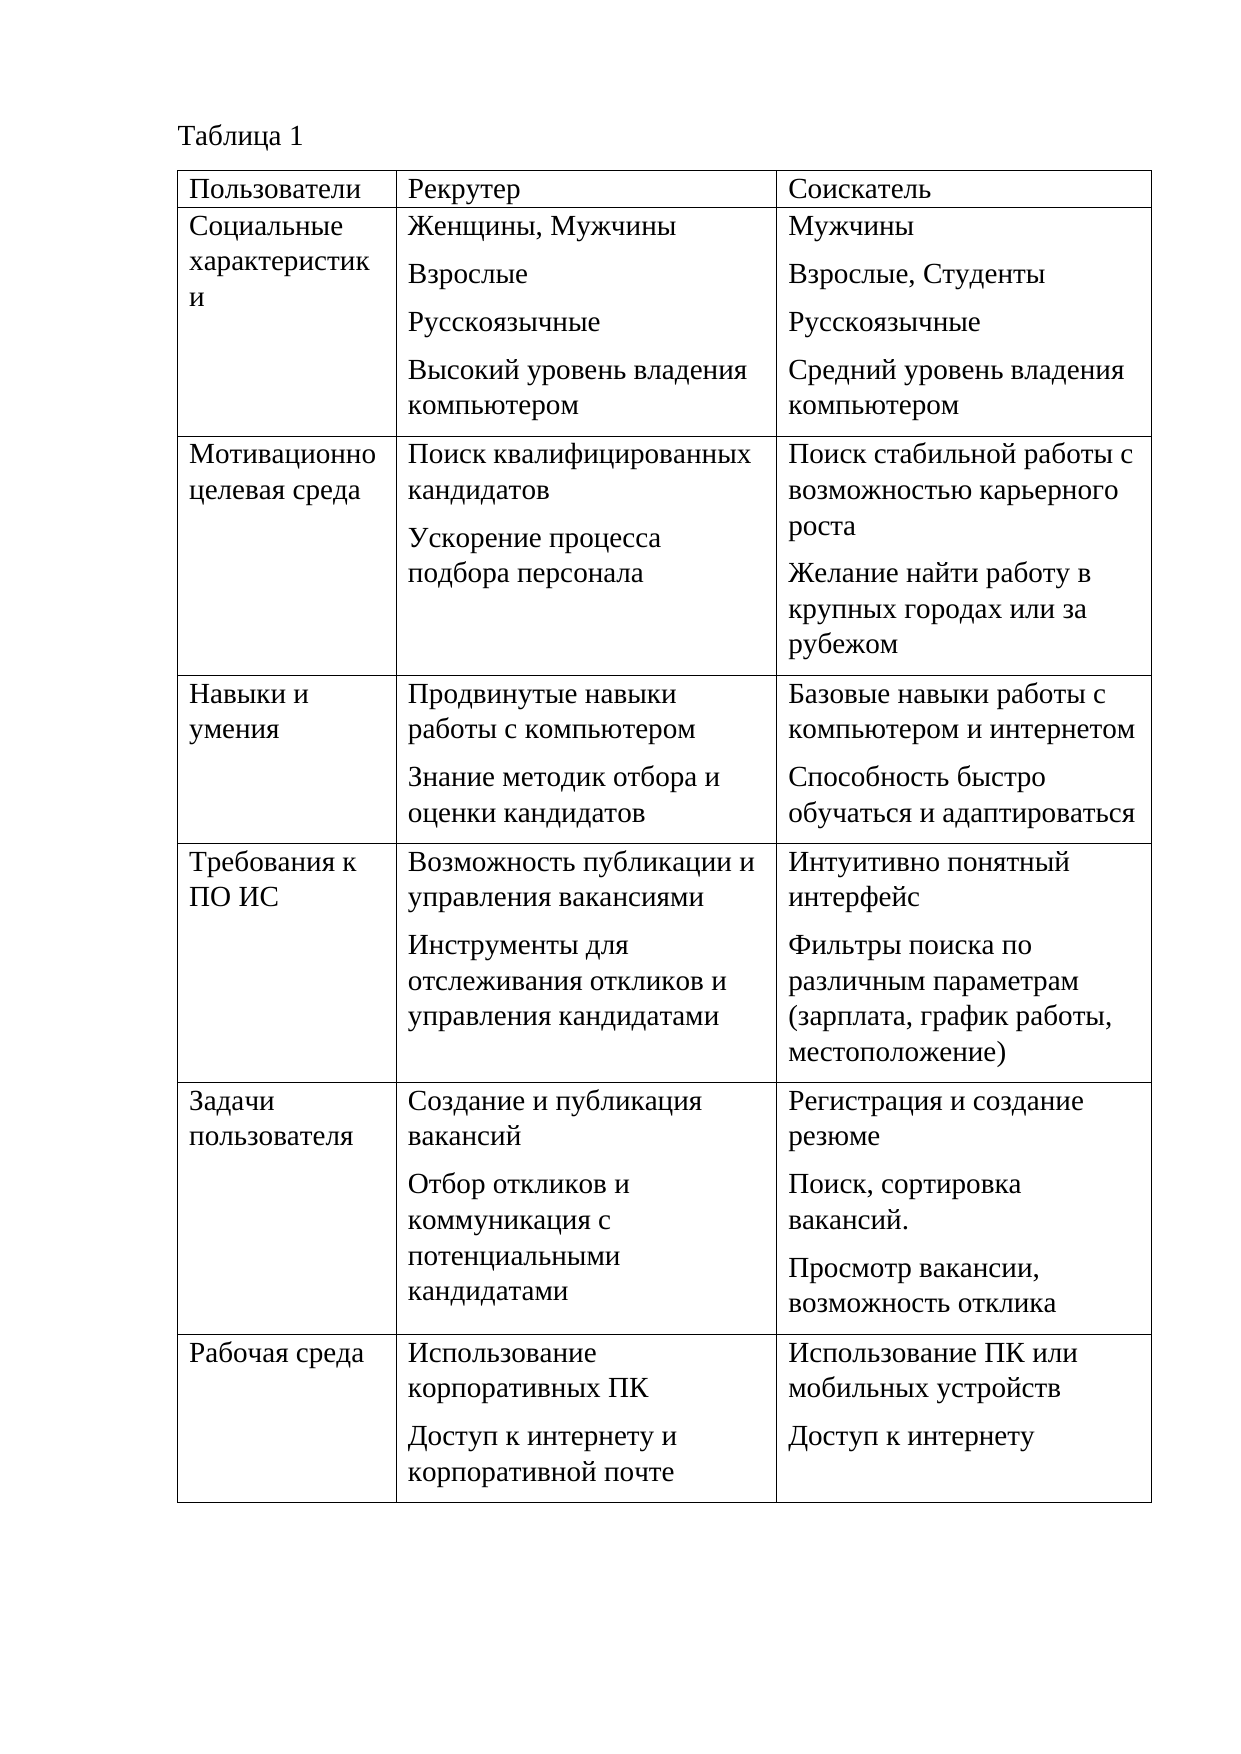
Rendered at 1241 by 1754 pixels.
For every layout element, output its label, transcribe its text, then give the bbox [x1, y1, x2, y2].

table_cell Рабочая среда [178, 1335, 396, 1502]
table_cell Использование корпоративных ПК Доступ к интернету и корпоративной почте [397, 1335, 776, 1502]
table_header Рекрутер [397, 171, 776, 207]
table_cell Регистрация и создание резюме Поиск, сортировка вакансий. Просмотр вакансии, возможность отклика [777, 1083, 1151, 1334]
table_cell Навыки и умения [178, 676, 396, 843]
table_cell Поиск стабильной работы с возможностью карьерного роста Желание найти работу в крупных городах или за рубежом [777, 437, 1151, 675]
table_cell Мужчины Взрослые, Студенты Русскоязычные Средний уровень владения компьютером [777, 208, 1151, 436]
table_cell Базовые навыки работы с компьютером и интернетом Способность быстро обучаться и адаптироваться [777, 676, 1151, 843]
table_cell Продвинутые навыки работы с компьютером Знание методик отбора и оценки кандидатов [397, 676, 776, 843]
table_cell Возможность публикации и управления вакансиями Инструменты для отслеживания откликов и управления кандидатами [397, 844, 776, 1082]
table_cell Интуитивно понятный интерфейс Фильтры поиска по различным параметрам (зарплата, график работы, местоположение) [777, 844, 1151, 1082]
table_header Пользователи [178, 171, 396, 207]
table_cell Женщины, Мужчины Взрослые Русскоязычные Высокий уровень владения компьютером [397, 208, 776, 436]
table_cell Мотивационно целевая среда [178, 437, 396, 675]
table_cell Поиск квалифицированных кандидатов Ускорение процесса подбора персонала [397, 437, 776, 675]
table_cell Создание и публикация вакансий Отбор откликов и коммуникация с потенциальными кандидатами [397, 1083, 776, 1334]
text Таблица 1 [177, 118, 1152, 152]
table_cell Задачи пользователя [178, 1083, 396, 1334]
table_cell Требования к ПО ИС [178, 844, 396, 1082]
table_cell Социальные характеристики [178, 208, 396, 436]
table_header Соискатель [777, 171, 1151, 207]
table_cell Использование ПК или мобильных устройств Доступ к интернету [777, 1335, 1151, 1502]
